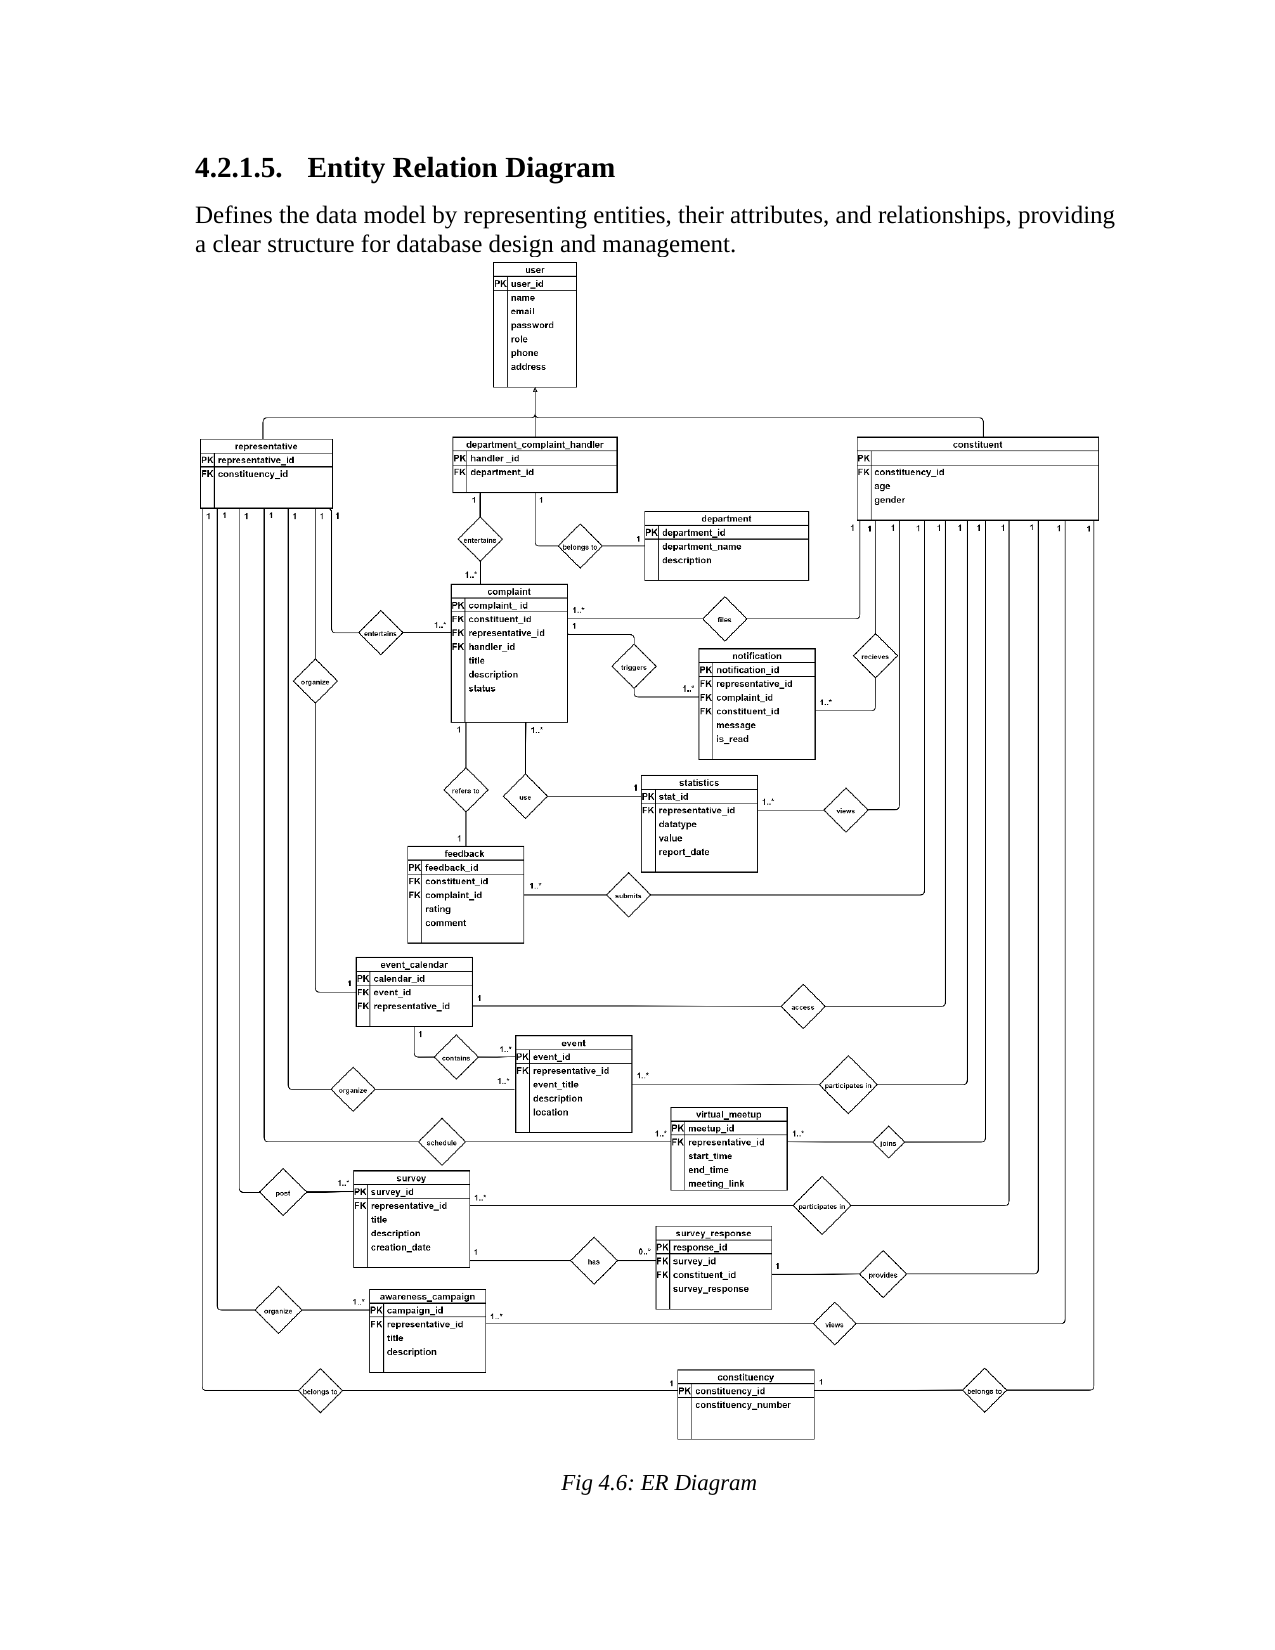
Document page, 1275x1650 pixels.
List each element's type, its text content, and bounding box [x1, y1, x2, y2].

subtitle Entity Relation Diagram [195, 150, 1125, 183]
text Fig 4.6: ER Diagram [195, 1469, 1125, 1495]
picture [195, 257, 1103, 1444]
